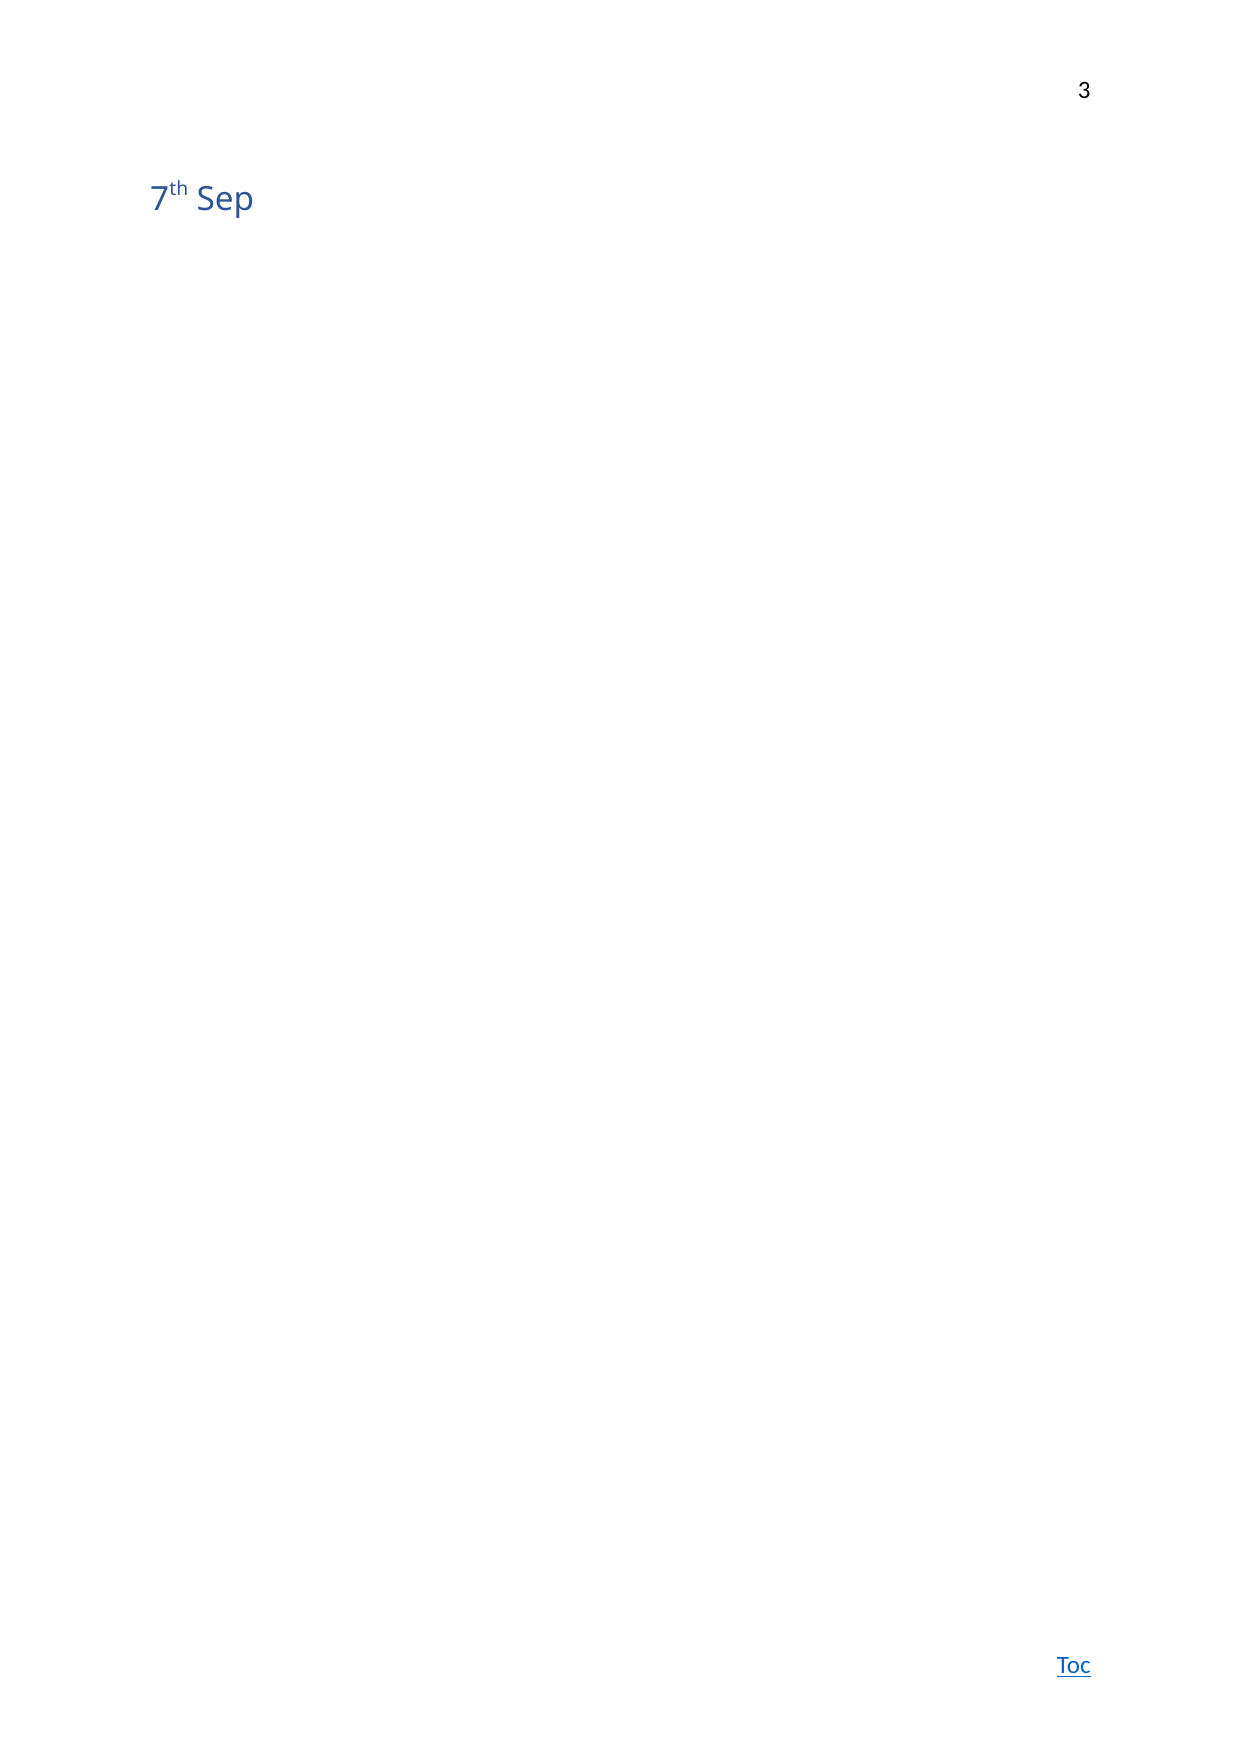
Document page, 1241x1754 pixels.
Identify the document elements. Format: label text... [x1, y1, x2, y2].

subtitle 7th Sep [150, 175, 1090, 220]
